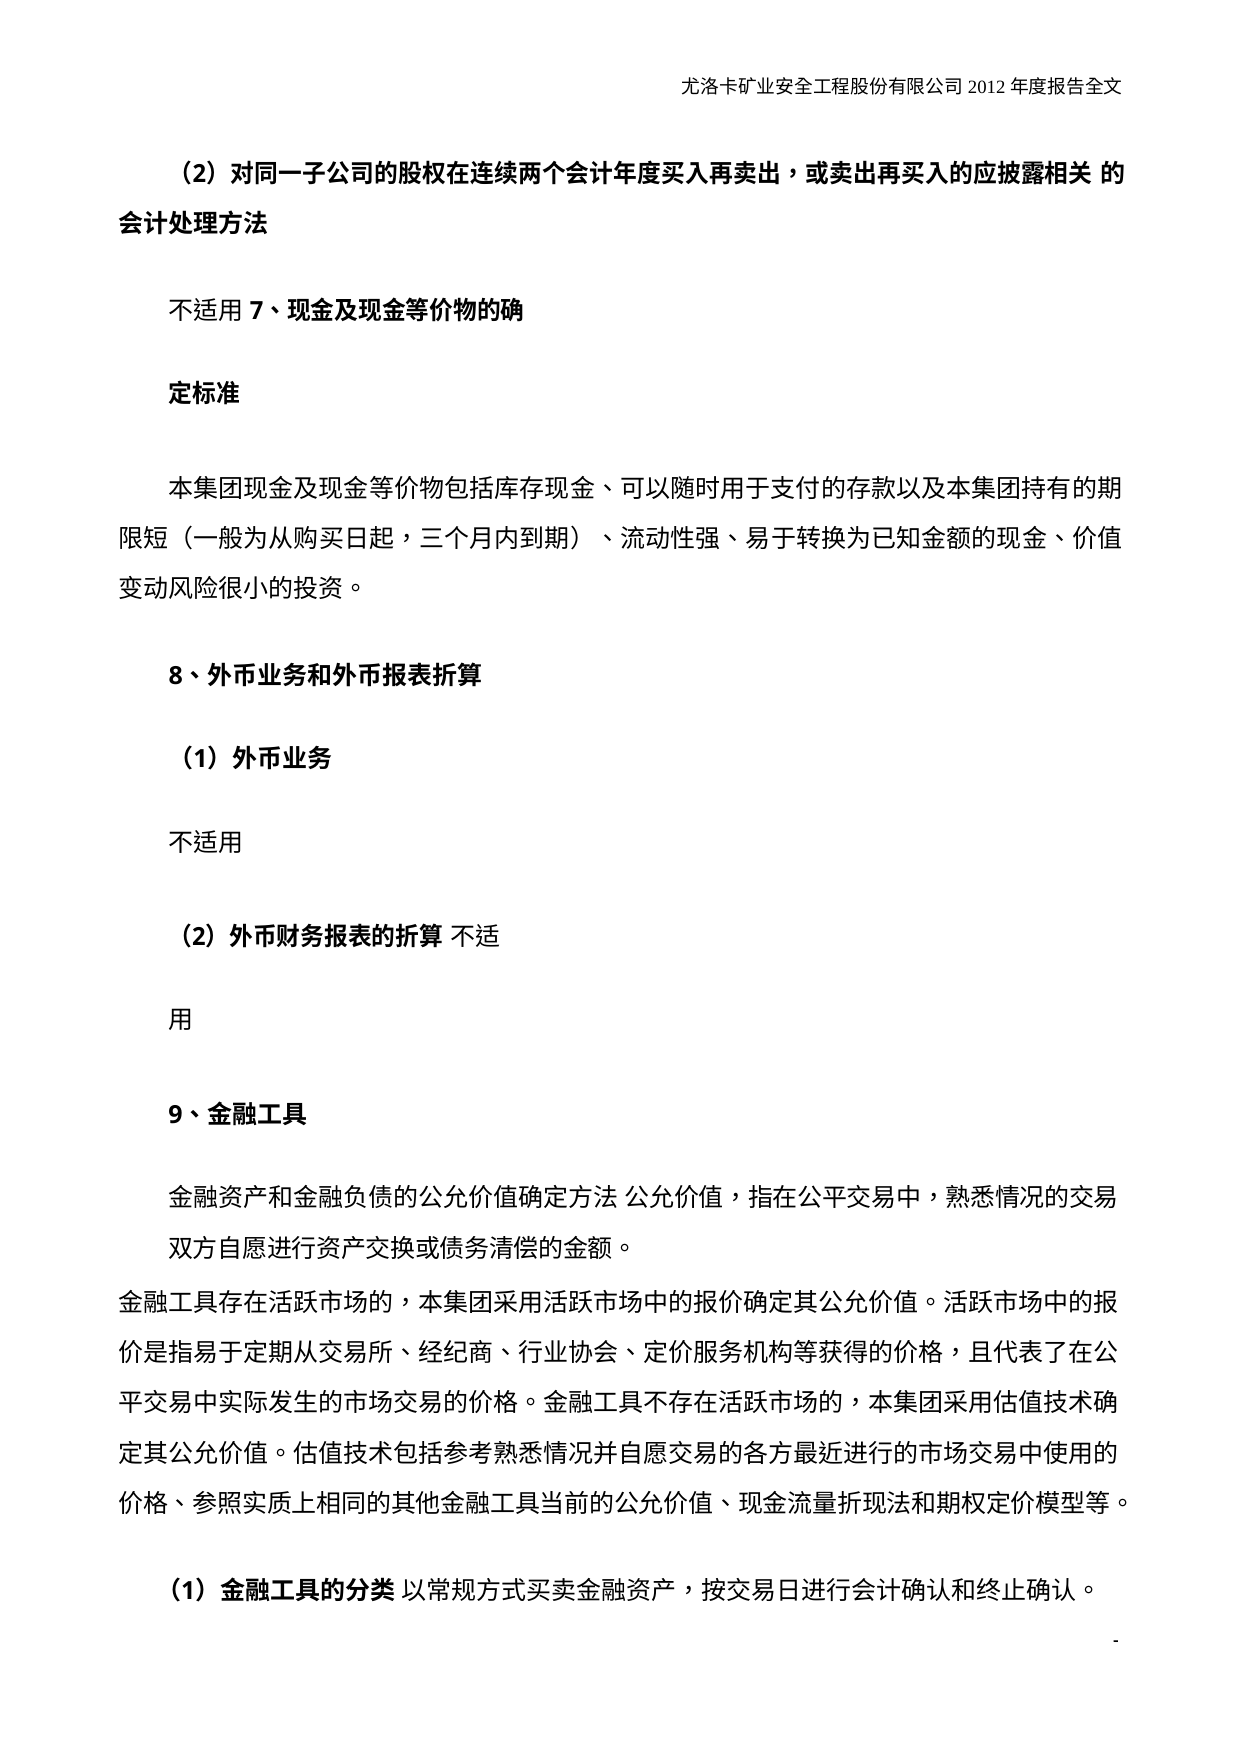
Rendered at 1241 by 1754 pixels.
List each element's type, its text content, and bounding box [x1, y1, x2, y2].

subtitle （2）对同一子公司的股权在连续两个会计年度买入再卖出，或卖出再买入的应披露相关 的会计处理方法 [118, 155, 1126, 239]
text 金融资产和金融负债的公允价值确定方法 公允价值，指在公平交易中，熟悉情况的交易双方自愿进行资产交换或债务清偿的金额。 [168, 1180, 1136, 1264]
text 金融工具存在活跃市场的，本集团采用活跃市场中的报价确定其公允价值。活跃市场中的报 价是指易于定期从交易所、经纪商、行业协会、定价服务机构等获得的价格，且代表了在公 平交易中实际发生的市场交易的价格。金融工具不存在活跃市场的，本集团采用估值技术确 定其公允价值。估值技术包括参考熟悉情况并自愿交易的各方最近进行的市场交易中使用的 价格、参照实质上相同的其他金融工具当前的公允价值、现金流量折现法和期权定价模型等。 [118, 1284, 1137, 1519]
subtitle （2）外币财务报表的折算 不适用 [168, 919, 516, 1036]
text 本集团现金及现金等价物包括库存现金、可以随时用于支付的存款以及本集团持有的期 限短（一般为从购买日起，三个月内到期）、流动性强、易于转换为已知金额的现金、价值 变动风险很小的投资。 [118, 470, 1123, 605]
text 不适用 7、现金及现金等价物的确定标准 [168, 292, 545, 410]
subtitle 8、外币业务和外币报表折算 [168, 658, 1136, 692]
subtitle 9、金融工具 [168, 1097, 1136, 1131]
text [156, 1572, 1120, 1606]
text （1）外币业务 不适用 [168, 741, 334, 858]
